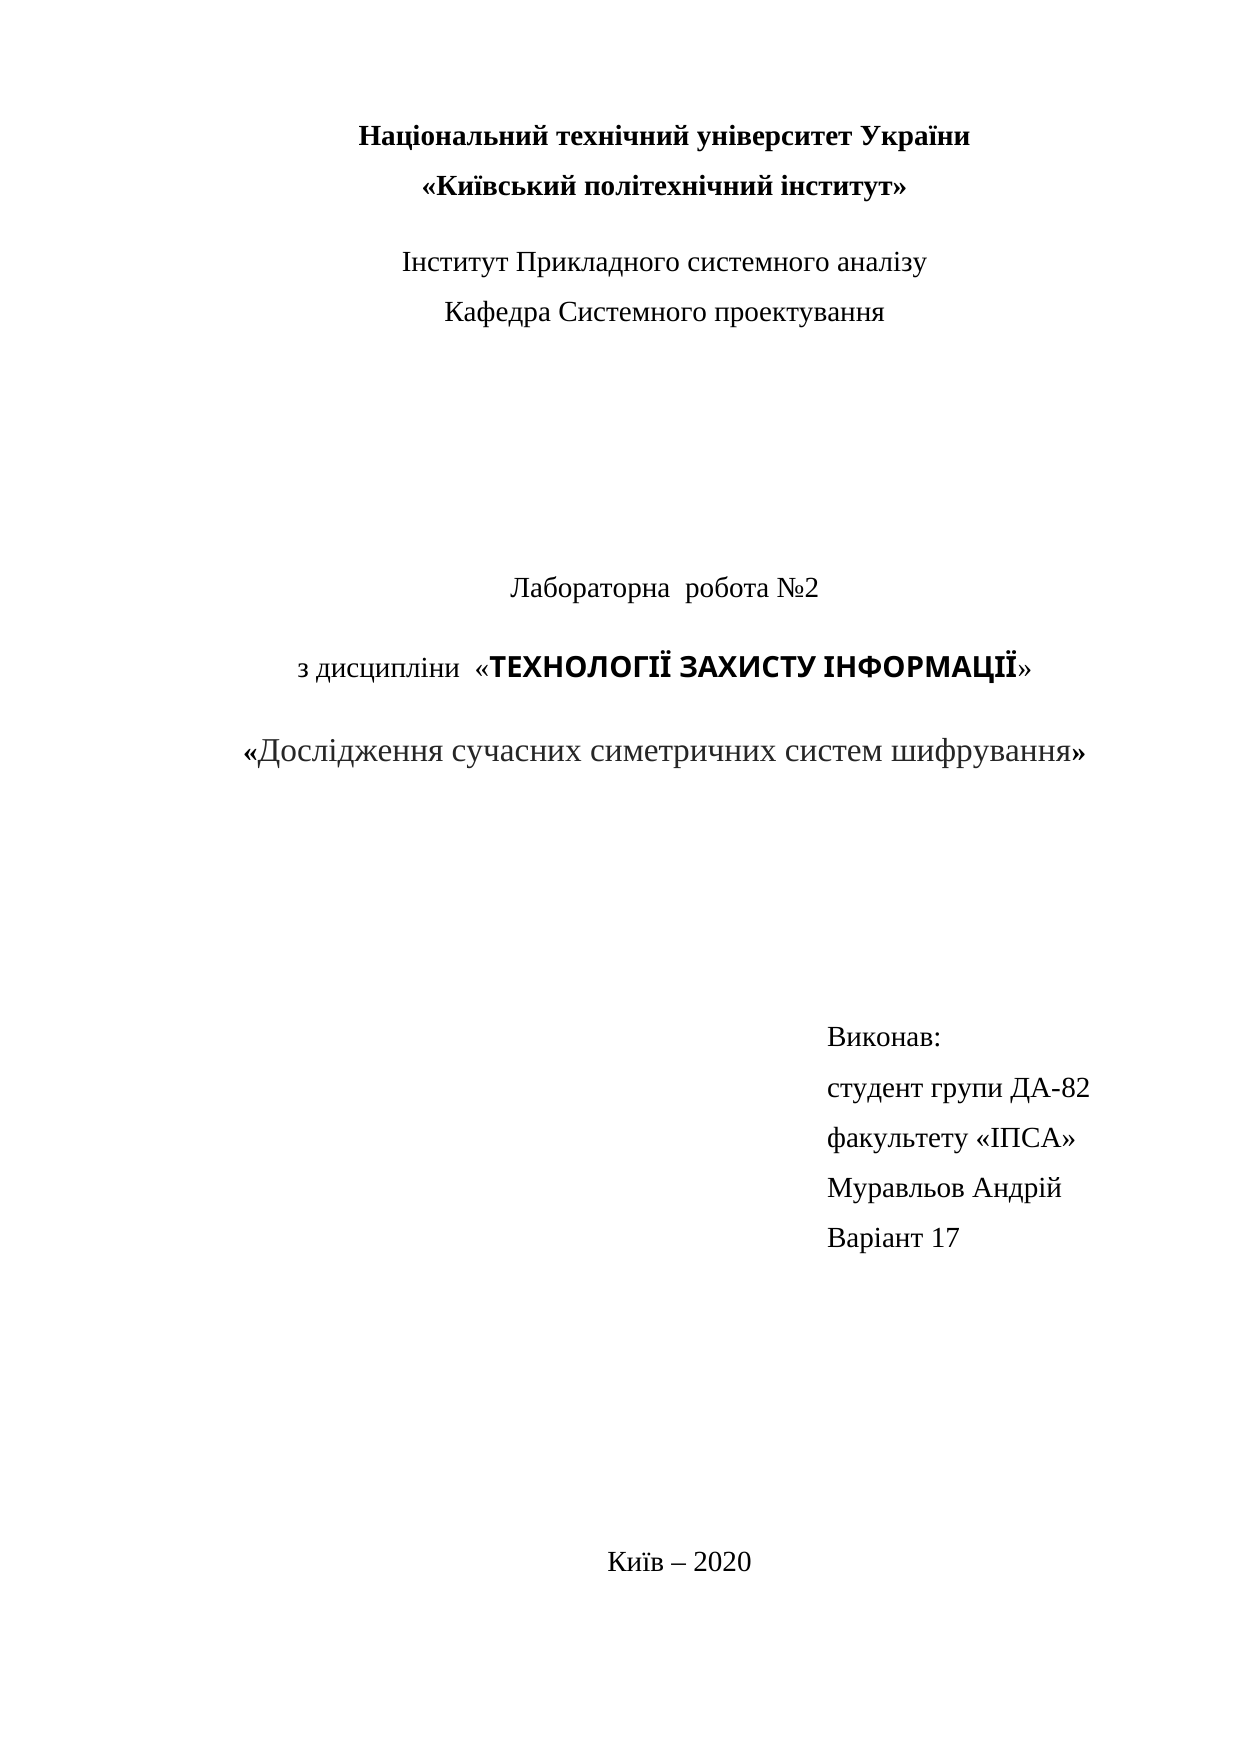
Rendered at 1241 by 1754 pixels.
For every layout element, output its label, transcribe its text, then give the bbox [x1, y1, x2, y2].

text Інститут Прикладного системного аналізу Кафедра Системного проектування [177, 244, 1152, 328]
text Національний технічний університет України «Київський політехнічний інститут» [177, 118, 1152, 202]
text Київ – 2020 [177, 1544, 1152, 1578]
text Муравльов Андрій [827, 1170, 1152, 1204]
text Лабораторна робота №2 [177, 571, 1152, 604]
text Виконав: [827, 1019, 1152, 1053]
text Варіант 17 [827, 1221, 1152, 1254]
text з дисципліни «ТЕХНОЛОГІЇ ЗАХИСТУ ІНФОРМАЦІЇ» [177, 646, 1152, 686]
text факультету «ІПСА» [827, 1120, 1152, 1153]
text студент групи ДА-82 [827, 1070, 1152, 1103]
text «Дослідження сучасних симетричних систем шифрування» [177, 730, 1152, 769]
